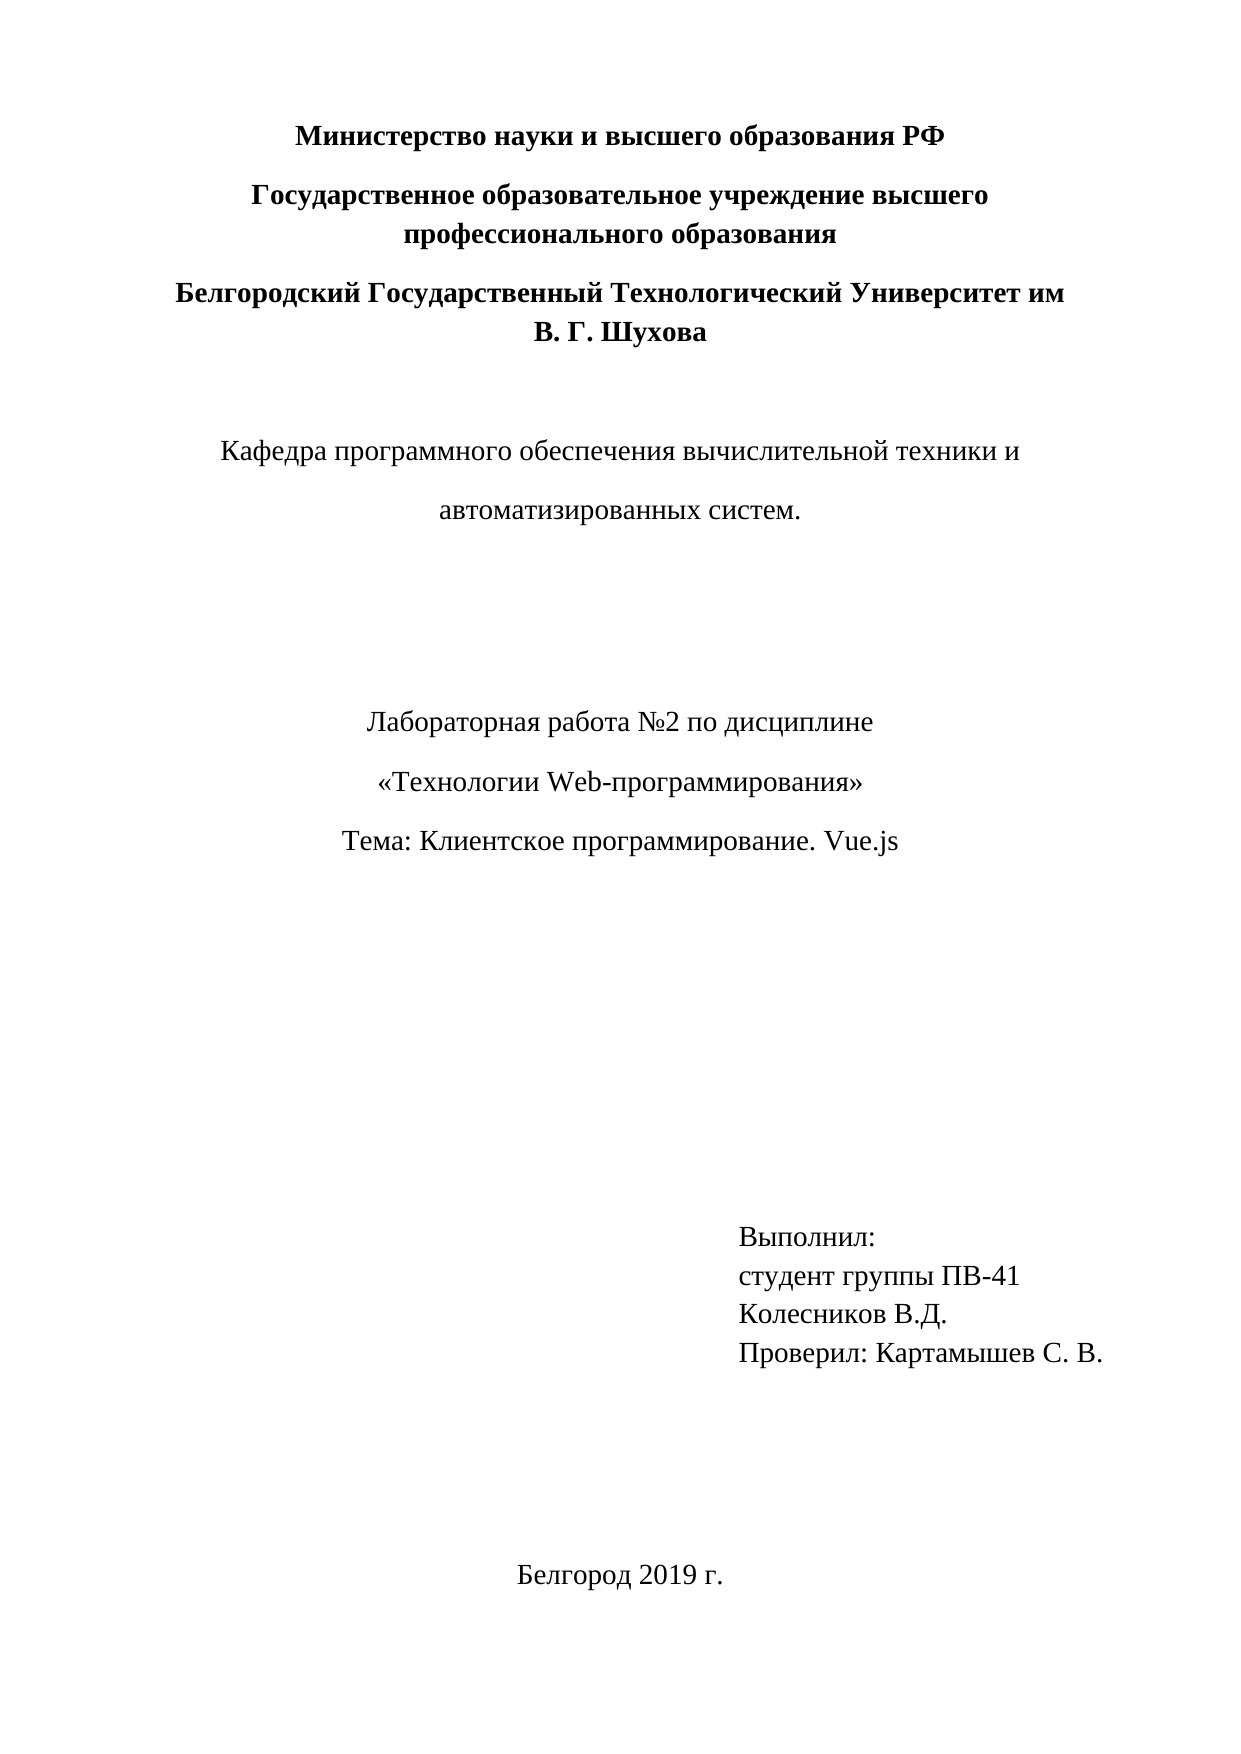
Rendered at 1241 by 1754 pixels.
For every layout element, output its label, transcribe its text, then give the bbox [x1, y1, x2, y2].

text Тема: Клиентское программирование. Vue.js [118, 823, 1122, 857]
text студент группы ПВ-41 [738, 1258, 1122, 1291]
text Проверил: Картамышев С. В. [738, 1335, 1122, 1368]
text Белгород 2019 г. [118, 1557, 1122, 1590]
text автоматизированных систем. [118, 492, 1122, 526]
text «Технологии Web-программирования» [118, 764, 1122, 797]
text Выполнил: [738, 1219, 1122, 1253]
text Белгородский Государственный Технологический Университет им В. Г. Шухова [118, 275, 1122, 347]
text Государственное образовательное учреждение высшего профессионального образования [118, 177, 1122, 249]
text Лабораторная работа №2 по дисциплине [118, 704, 1122, 738]
text Колесников В.Д. [738, 1296, 1122, 1330]
text Министерство науки и высшего образования РФ [118, 118, 1122, 152]
text Кафедра программного обеспечения вычислительной техники и [118, 433, 1122, 466]
